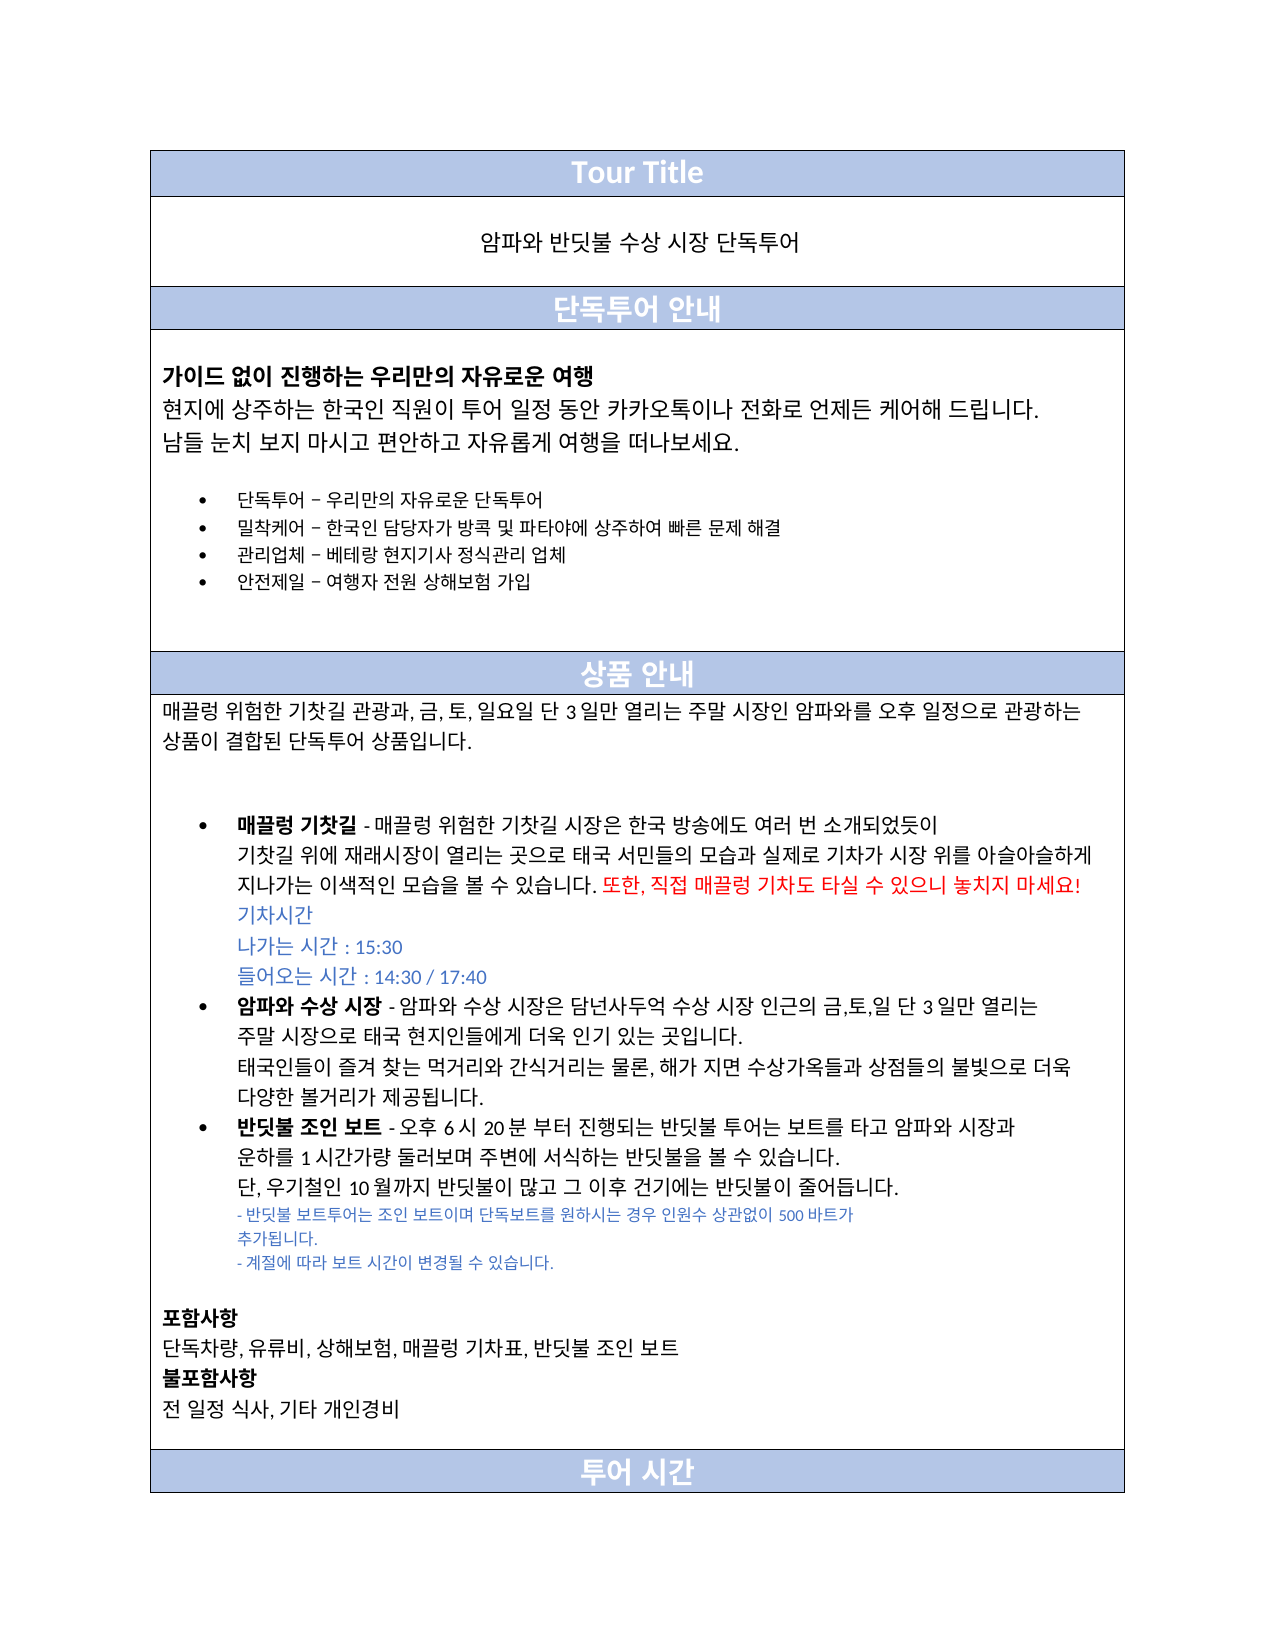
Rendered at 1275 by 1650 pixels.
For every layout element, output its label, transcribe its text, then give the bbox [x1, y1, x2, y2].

table_header Tour Title [151, 151, 1124, 196]
table_cell 단독투어 안내 [151, 287, 1124, 329]
table_cell 암파와 반딧불 수상 시장 단독투어 [151, 197, 1124, 286]
table_cell 가이드 없이 진행하는 우리만의 자유로운 여행 현지에 상주하는 한국인 직원이 투어 일정 동안 카카오톡이나 전화로 언제든 케어해 드립니다. 남들 눈치 보지 마시고 편안하고 자유롭게 여행을 떠나보세요. 단독투어 – 우리만의 자유로운 단독투어 밀착케어 – 한국인 담당자가 방콕 및 파타야에 상주하여 빠른 문제 해결 관리업체 – 베테랑 현지기사 정식관리 업체 안전제일 – 여행자 전원 상해보험 가입 [151, 330, 1124, 651]
table_cell 매끌렁 위험한 기찻길 관광과, 금, 토, 일요일 단 3일만 열리는 주말 시장인 암파와를 오후 일정으로 관광하는 상품이 결합된 단독투어 상품입니다. 매끌렁 기찻길 - 매끌렁 위험한 기찻길 시장은 한국 방송에도 여러 번 소개되었듯이 기찻길 위에 재래시장이 열리는 곳으로 태국 서민들의 모습과 실제로 기차가 시장 위를 아슬아슬하게 지나가는 이색적인 모습을 볼 수 있습니다. 또한, 직접 매끌렁 기차도 타실 수 있으니 놓치지 마세요! 기차시간 나가는 시간 : 15:30 들어오는 시간 : 14:30 / 17:40 암파와 수상 시장 - 암파와 수상 시장은 담넌사두억 수상 시장 인근의 금,토,일 단 3일만 열리는 주말 시장으로 태국 현지인들에게 더욱 인기 있는 곳입니다. 태국인들이 즐겨 찾는 먹거리와 간식거리는 물론, 해가 지면 수상가옥들과 상점들의 불빛으로 더욱 다양한 볼거리가 제공됩니다. 반딧불 조인 보트 - 오후 6시 20분 부터 진행되는 반딧불 투어는 보트를 타고 암파와 시장과 운하를 1시간가량 둘러보며 주변에 서식하는 반딧불을 볼 수 있습니다. 단, 우기철인 10월까지 반딧불이 많고 그 이후 건기에는 반딧불이 줄어듭니다. - 반딧불 보트투어는 조인 보트이며 단독보트를 원하시는 경우 인원수 상관없이 500 바트가 추가됩니다. - 계절에 따라 보트 시간이 변경될 수 있습니다. 포함사항 단독차량, 유류비, 상해보험, 매끌렁 기차표, 반딧불 조인 보트 불포함사항 전 일정 식사, 기타 개인경비 [151, 695, 1124, 1448]
table_cell 상품 안내 [151, 652, 1124, 694]
table_cell 투어 시간 [151, 1450, 1124, 1492]
